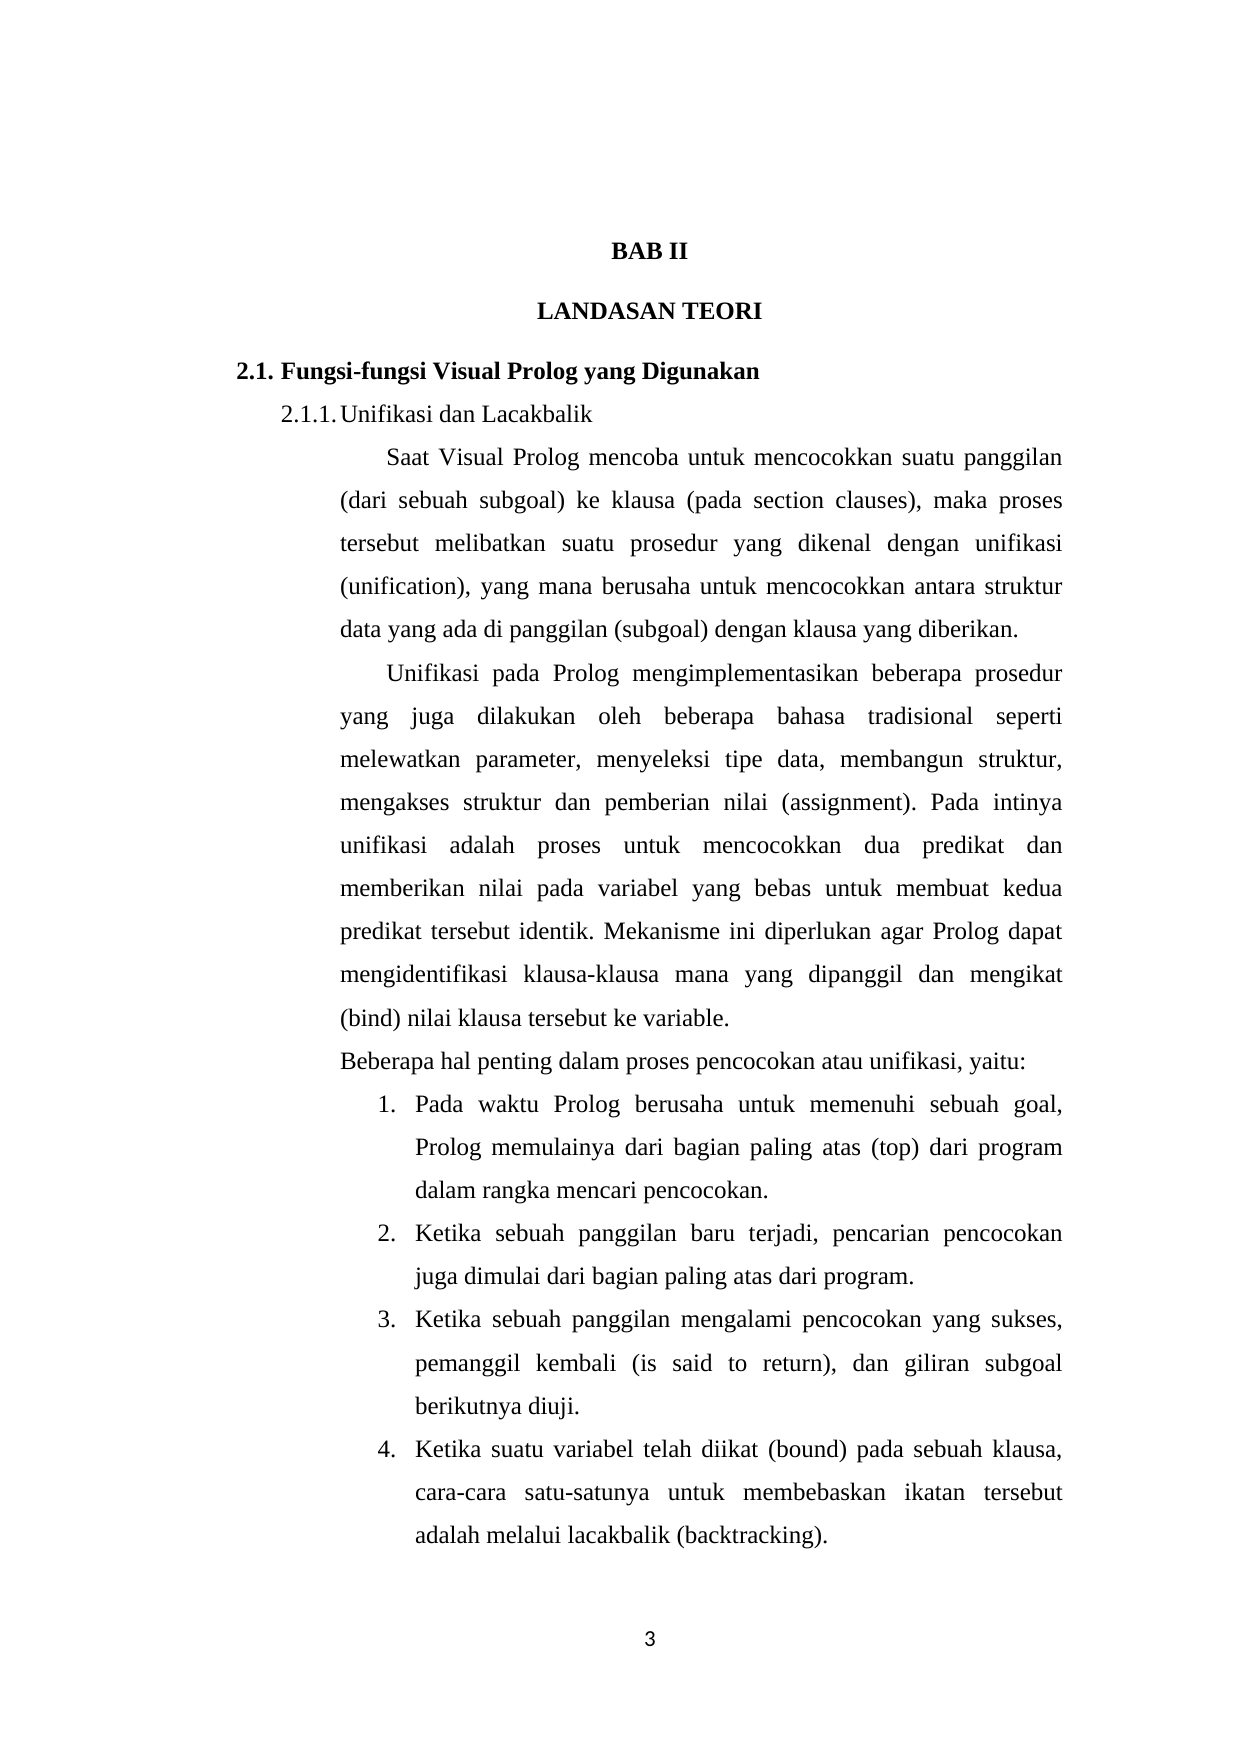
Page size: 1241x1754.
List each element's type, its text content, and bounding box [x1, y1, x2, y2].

list Ketika sebuah panggilan mengalami pencocokan yang sukses, pemanggil kembali (is said to return), dan giliran subgoal berikutnya diuji. [377, 1304, 1063, 1419]
list Ketika sebuah panggilan baru terjadi, pencarian pencocokan juga dimulai dari bagian paling atas dari program. [377, 1218, 1063, 1290]
list Unifikasi pada Prolog mengimplementasikan beberapa prosedur yang juga dilakukan oleh beberapa bahasa tradisional seperti melewatkan parameter, menyeleksi tipe data, membangun struktur, mengakses struktur dan pemberian nilai (assignment). Pada intinya unifikasi adalah proses untuk mencocokkan dua predikat dan memberikan nilai pada variabel yang bebas untuk membuat kedua predikat tersebut identik. Mekanisme ini diperlukan agar Prolog dapat mengidentifikasi klausa-klausa mana yang dipanggil dan mengikat (bind) nilai klausa tersebut ke variable. [340, 658, 1063, 1031]
list Fungsi-fungsi Visual Prolog yang Digunakan [236, 356, 1063, 384]
list Ketika suatu variabel telah diikat (bound) pada sebuah klausa, cara-cara satu-satunya untuk membebaskan ikatan tersebut adalah melalui lacakbalik (backtracking). [377, 1434, 1063, 1549]
text LANDASAN TEORI [236, 296, 1063, 325]
list Pada waktu Prolog berusaha untuk memenuhi sebuah goal, Prolog memulainya dari bagian paling atas (top) dari program dalam rangka mencari pencocokan. [377, 1089, 1063, 1204]
text BAB II [236, 236, 1063, 265]
list Unifikasi dan Lacakbalik [281, 399, 1063, 428]
list Saat Visual Prolog mencoba untuk mencocokkan suatu panggilan (dari sebuah subgoal) ke klausa (pada section clauses), maka proses tersebut melibatkan suatu prosedur yang dikenal dengan unifikasi (unification), yang mana berusaha untuk mencocokkan antara struktur data yang ada di panggilan (subgoal) dengan klausa yang diberikan. [340, 442, 1063, 643]
list Beberapa hal penting dalam proses pencocokan atau unifikasi, yaitu: [340, 1046, 1063, 1074]
